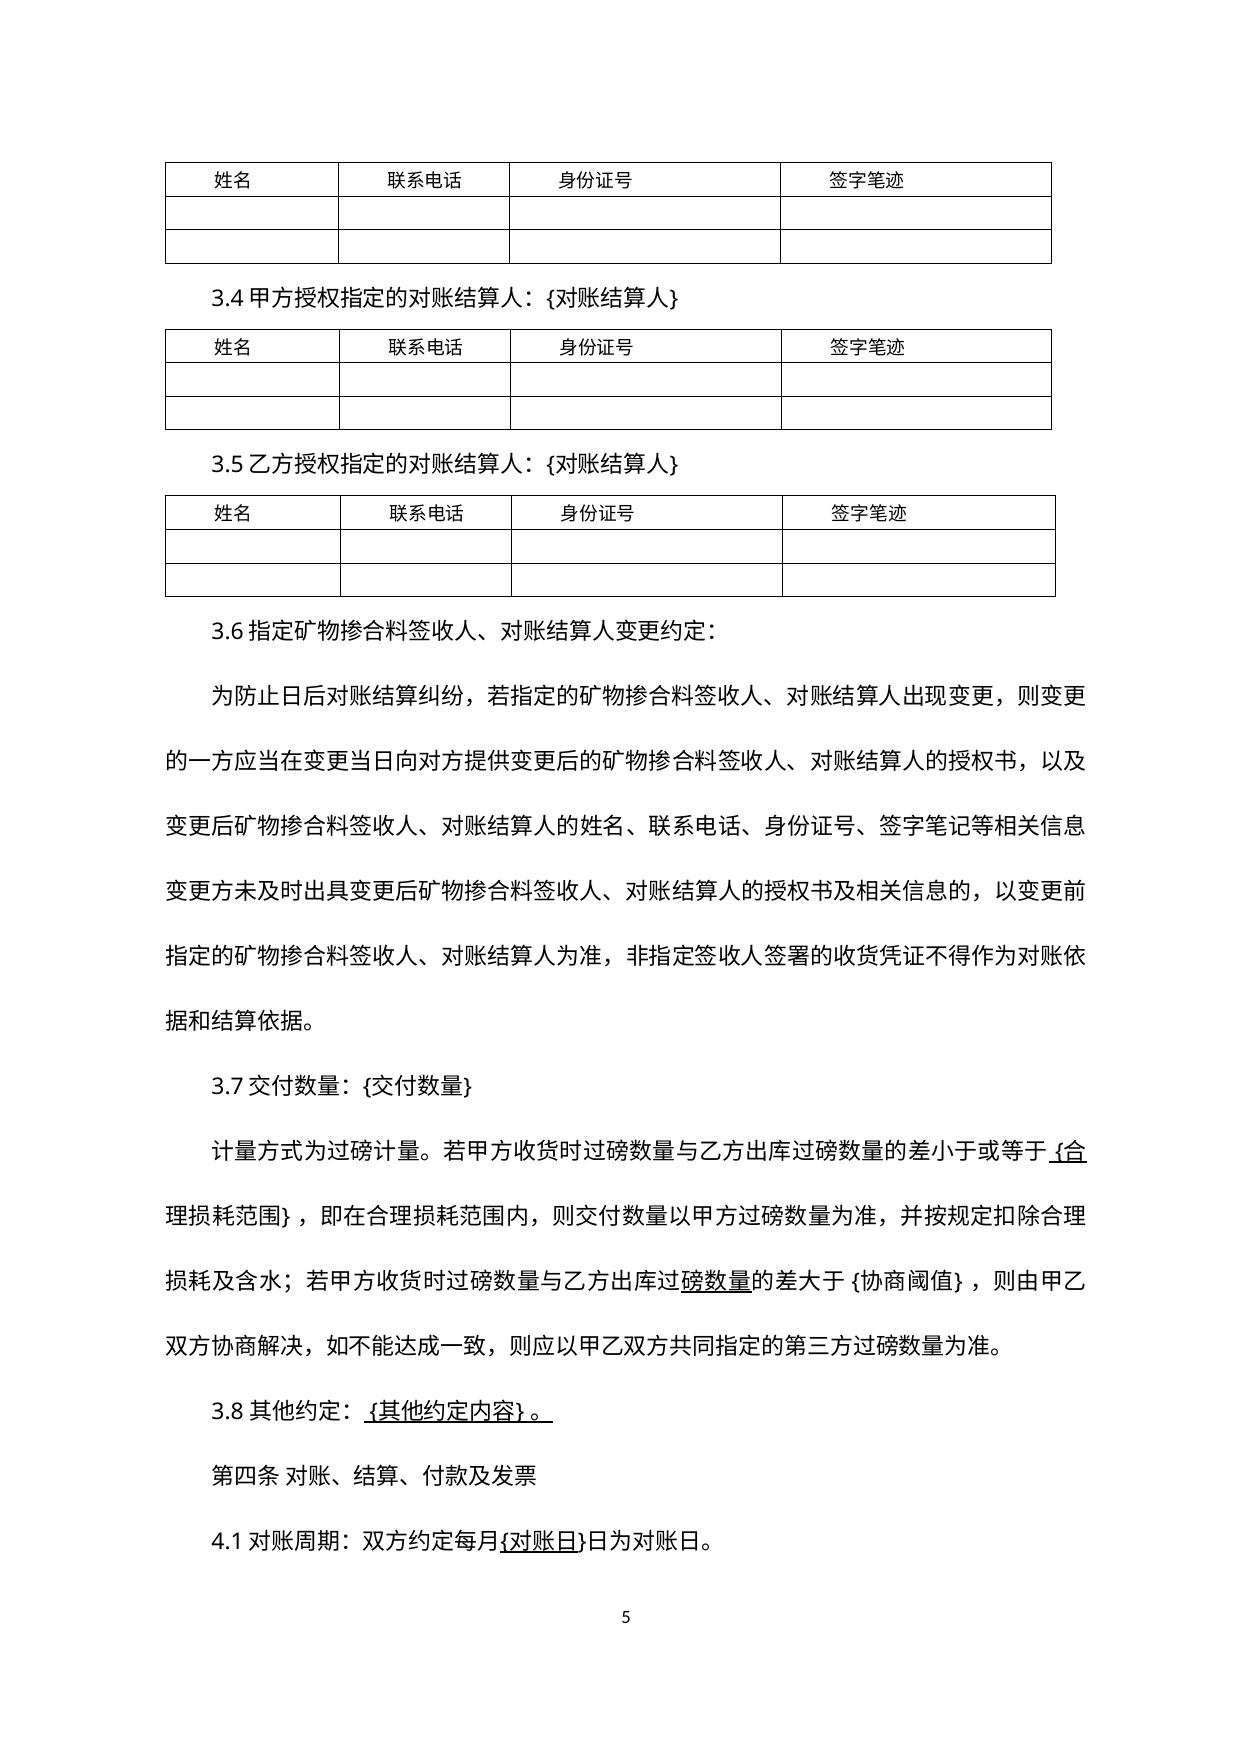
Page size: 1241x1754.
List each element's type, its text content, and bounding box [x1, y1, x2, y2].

table_header 联系电话 [341, 496, 511, 529]
table_header 姓名 [166, 163, 338, 196]
table_cell [511, 397, 781, 429]
table_cell [341, 564, 511, 596]
text 3.8 其他约定： {其他约定内容} 。 [165, 1377, 1087, 1442]
table_cell [783, 530, 1055, 562]
text 3.5乙方授权指定的对账结算人：{对账结算人} [165, 430, 1087, 495]
table_cell [781, 230, 1051, 263]
table_cell [166, 530, 340, 562]
table_header 身份证号 [511, 330, 781, 362]
table_header 身份证号 [512, 496, 782, 529]
table_cell [510, 197, 780, 229]
table_header 身份证号 [510, 163, 780, 196]
table_cell [783, 564, 1055, 596]
text 为防止日后对账结算纠纷，若指定的矿物掺合料签收人、对账结算人出现变更，则变更的一方应当在变更当日向对方提供变更后的矿物掺合料签收人、对账结算人的授权书，以及变更后矿物掺合料签收人、对账结算人的姓名、联系电话、身份证号、签字笔记等相关信息，变更方未及时出具变更后矿物掺合料签收人、对账结算人的授权书及相关信息的，以变更前指定的矿物掺合料签收人、对账结算人为准，非指定签收人签署的收货凭证不得作为对账依据和结算依据。 [165, 662, 1087, 1052]
text 3.7交付数量：{交付数量} [165, 1052, 1087, 1117]
table_header 签字笔迹 [781, 163, 1051, 196]
table_header 签字笔迹 [782, 330, 1051, 362]
table_cell [339, 197, 509, 229]
table_header 签字笔迹 [783, 496, 1055, 529]
table_cell [782, 397, 1051, 429]
table_header 姓名 [166, 330, 339, 362]
text 4.1对账周期：双方约定每月{对账日}日为对账日。 [165, 1507, 1087, 1572]
table_cell [339, 230, 509, 263]
table_cell [510, 230, 780, 263]
table_header 联系电话 [339, 163, 509, 196]
table_cell [166, 363, 339, 396]
table_cell [511, 363, 781, 396]
table_cell [782, 363, 1051, 396]
table_cell [340, 397, 510, 429]
table_cell [166, 230, 338, 263]
table_cell [781, 197, 1051, 229]
text 第四条 对账、结算、付款及发票 [165, 1442, 1087, 1507]
table_cell [512, 530, 782, 562]
text 3.4甲方授权指定的对账结算人：{对账结算人} [165, 264, 1087, 329]
table_header 联系电话 [340, 330, 510, 362]
table_cell [166, 564, 340, 596]
table_cell [341, 530, 511, 562]
table_header 姓名 [166, 496, 340, 529]
table_cell [340, 363, 510, 396]
table_cell [166, 197, 338, 229]
text 3.6指定矿物掺合料签收人、对账结算人变更约定： [165, 597, 1087, 662]
table_cell [512, 564, 782, 596]
table_cell [166, 397, 339, 429]
text 计量方式为过磅计量。若甲方收货时过磅数量与乙方出库过磅数量的差小于或等于 {合理损耗范围} ，即在合理损耗范围内，则交付数量以甲方过磅数量为准，并按规定扣除合理损耗及含水；若甲方收货时过磅数量与乙方出库过磅数量的差大于 {协商阈值} ，则由甲乙双方协商解决，如不能达成一致，则应以甲乙双方共同指定的第三方过磅数量为准。 [165, 1117, 1087, 1377]
